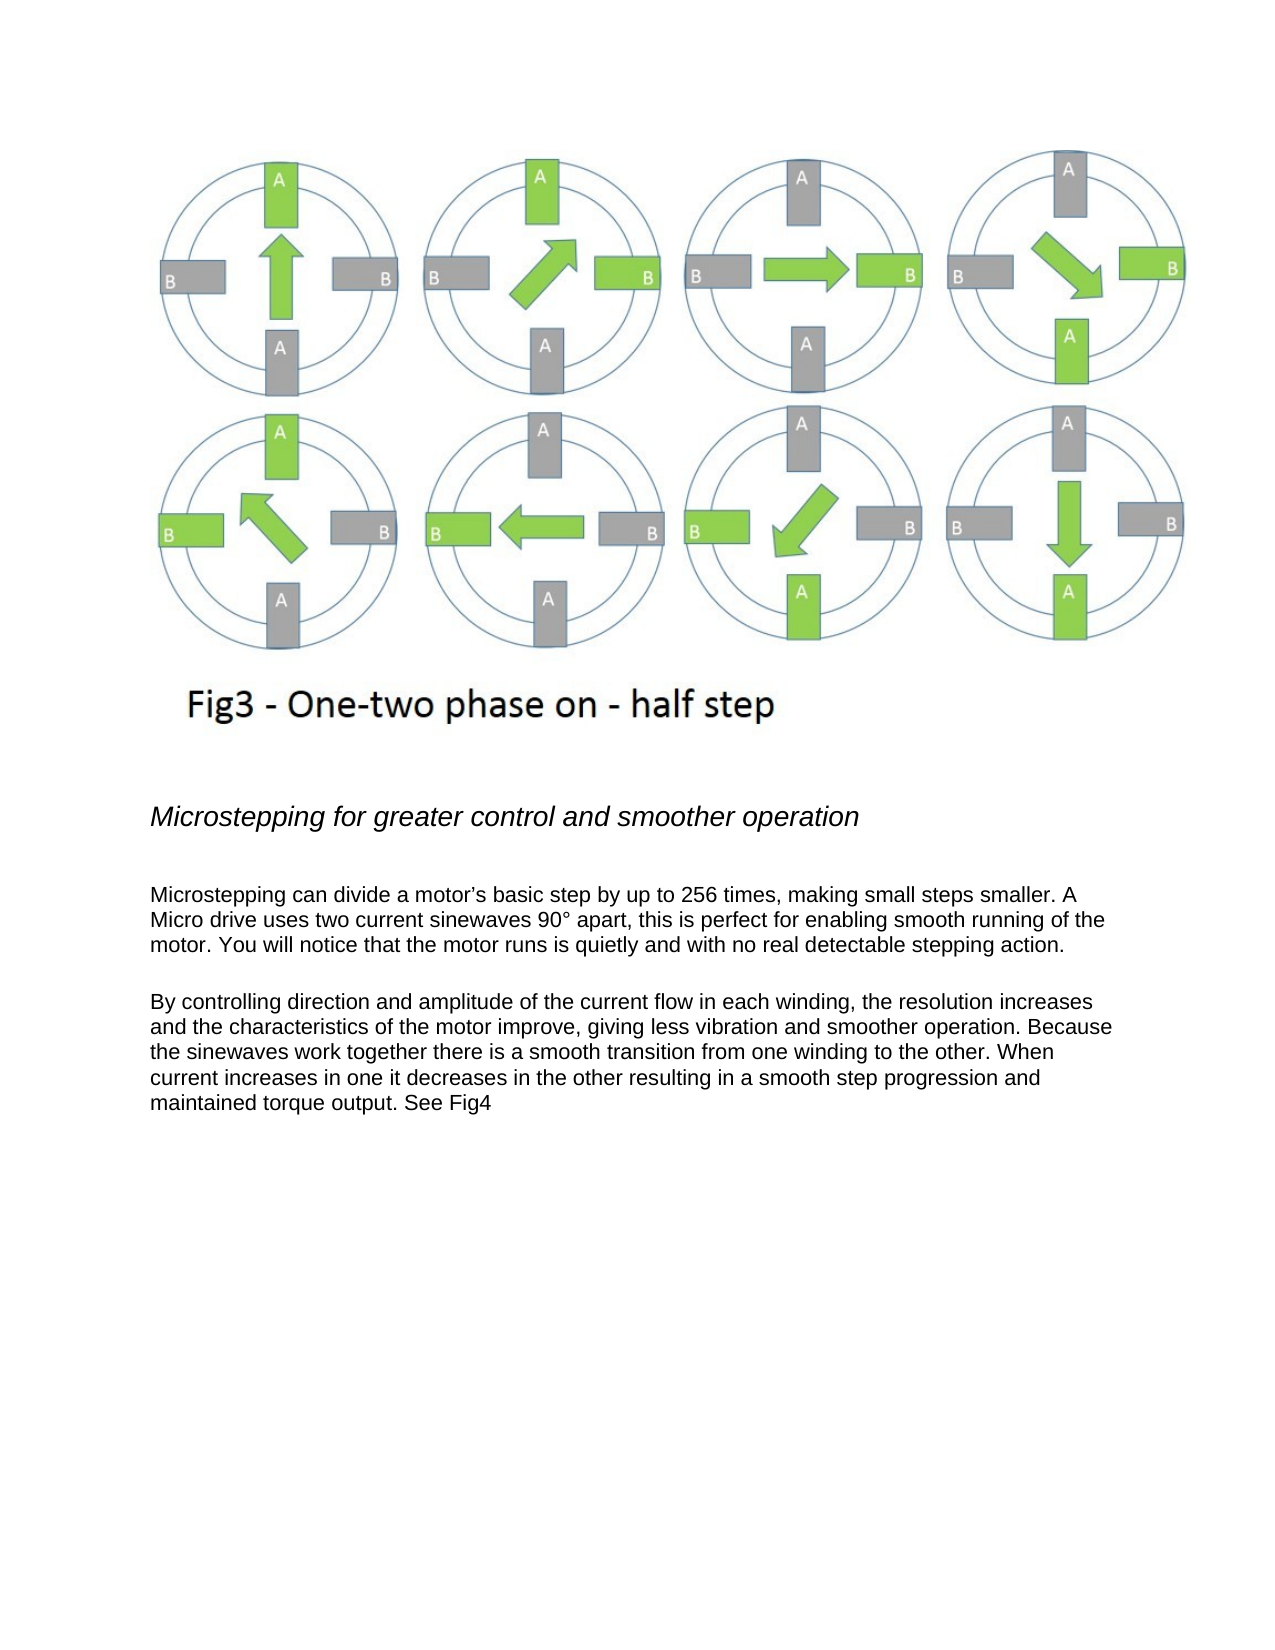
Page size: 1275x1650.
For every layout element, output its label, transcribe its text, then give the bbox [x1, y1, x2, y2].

picture [150, 150, 1191, 754]
subtitle Microstepping for greater control and smoother operation [150, 800, 1125, 833]
text Microstepping can divide a motor’s basic step by up to 256 times, making small steps smaller. A Micro drive uses two current sinewaves 90° apart, this is perfect for enabling smooth running of the motor. You will notice that the motor runs is quietly and with no real detectable stepping action. [150, 882, 1125, 958]
text By controlling direction and amplitude of the current flow in each winding, the resolution increases and the characteristics of the motor improve, giving less vibration and smoother operation. Because the sinewaves work together there is a smooth transition from one winding to the other. When current increases in one it decreases in the other resulting in a smooth step progression and maintained torque output. See Fig4 [150, 989, 1125, 1115]
